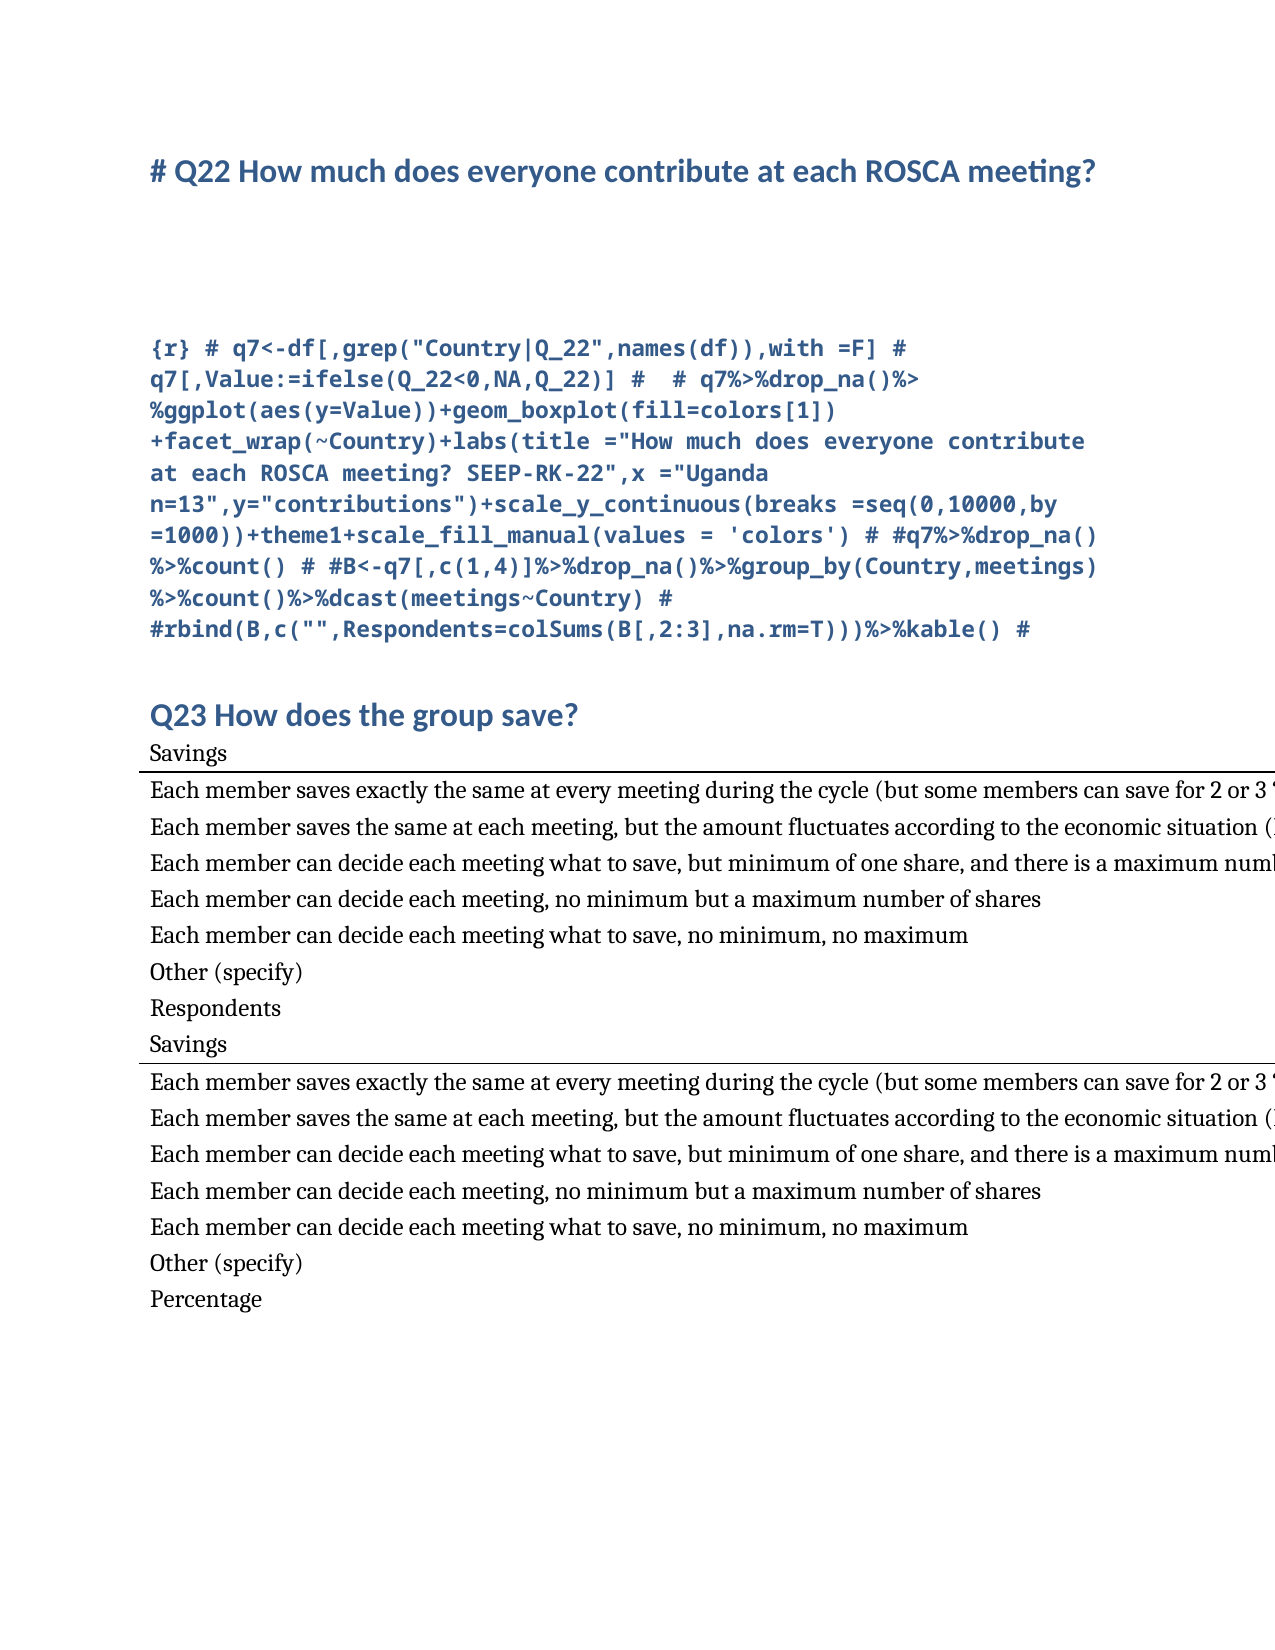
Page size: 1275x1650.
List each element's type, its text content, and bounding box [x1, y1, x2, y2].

table_header Savings [139, 735, 1275, 771]
table_cell Each member saves exactly the same at every meeting during the cycle (but some members can save for 2 or 3 “mains”) [139, 773, 1275, 809]
table_cell Each member can decide each meeting what to save, but minimum of one share, and there is a maximum number of shares [139, 1137, 1275, 1173]
table_cell Each member can decide each meeting what to save, no minimum, no maximum [139, 918, 1275, 954]
table_cell Each member can decide each meeting, no minimum but a maximum number of shares [139, 1173, 1275, 1209]
table_cell Each member can decide each meeting, no minimum but a maximum number of shares [139, 881, 1275, 917]
subtitle # Q22 How much does everyone contribute at each ROSCA meeting? [150, 150, 1125, 191]
table_cell Each member can decide each meeting what to save, no minimum, no maximum [139, 1209, 1275, 1245]
table_cell Other (specify) [139, 954, 1275, 990]
table_cell Respondents [139, 990, 1275, 1026]
table_header Savings [139, 1026, 1275, 1062]
table_cell Each member saves the same at each meeting, but the amount fluctuates according to the economic situation (hunger months, we save less) (but some members can save for 2 or 3) [139, 1100, 1275, 1137]
table_cell Other (specify) [139, 1245, 1275, 1282]
table_cell Each member saves the same at each meeting, but the amount fluctuates according to the economic situation (hunger months, we save less) (but some members can save for 2 or 3) [139, 809, 1275, 845]
table_cell Percentage [139, 1282, 1275, 1318]
table_cell Each member can decide each meeting what to save, but minimum of one share, and there is a maximum number of shares [139, 845, 1275, 881]
table_cell Each member saves exactly the same at every meeting during the cycle (but some members can save for 2 or 3 “mains”) [139, 1064, 1275, 1100]
subtitle {r} # q7<-df[,grep("Country|Q_22",names(df)),with =F] # q7[,Value:=ifelse(Q_22<0,NA,Q_22)] # # q7%>%drop_na()%>%ggplot(aes(y=Value))+geom_boxplot(fill=colors[1])+facet_wrap(~Country)+labs(title ="How much does everyone contribute at each ROSCA meeting? SEEP-RK-22",x ="Uganda n=13",y="contributions")+scale_y_continuous(breaks =seq(0,10000,by =1000))+theme1+scale_fill_manual(values = 'colors') # #q7%>%drop_na()%>%count() # #B<-q7[,c(1,4)]%>%drop_na()%>%group_by(Country,meetings)%>%count()%>%dcast(meetings~Country) # #rbind(B,c("",Respondents=colSums(B[,2:3],na.rm=T)))%>%kable() # [150, 331, 1125, 644]
subtitle Q23 How does the group save? [150, 694, 1125, 735]
